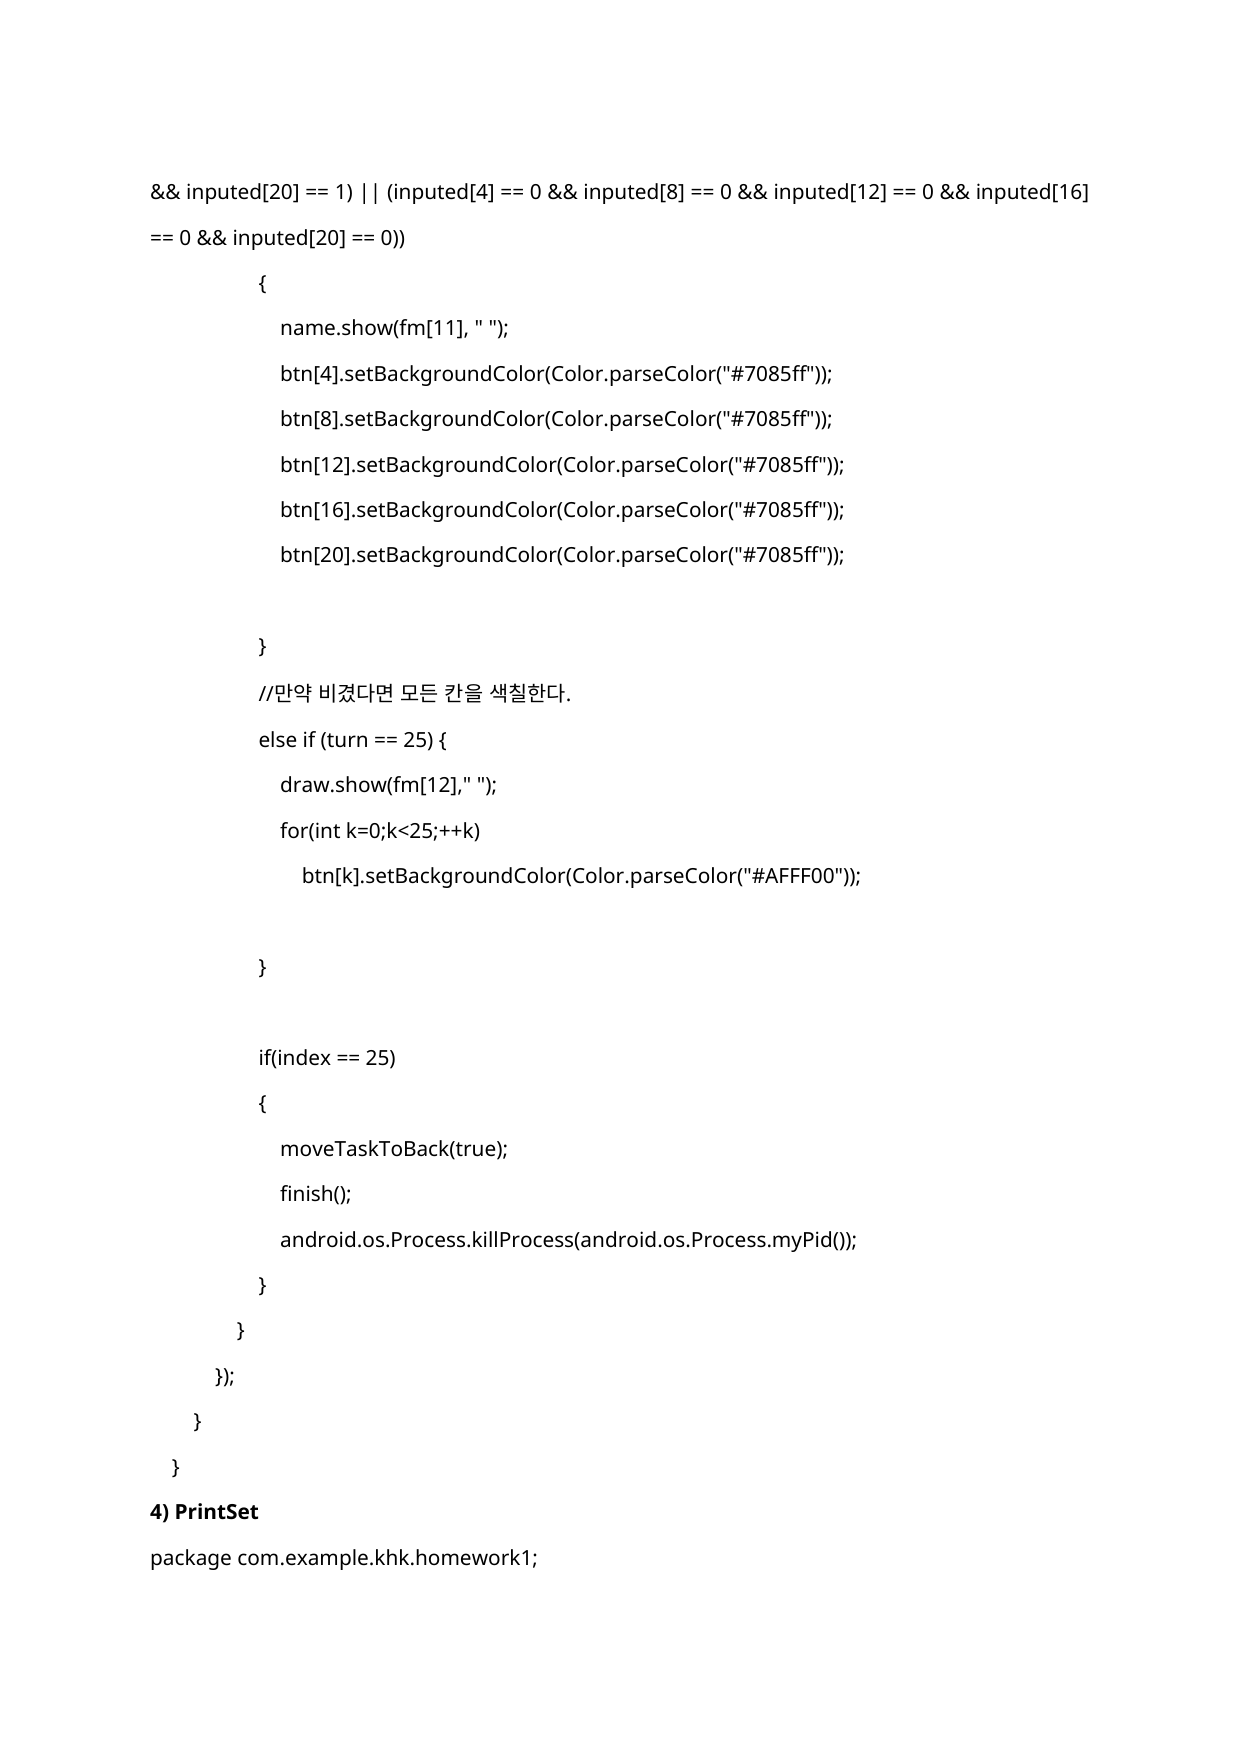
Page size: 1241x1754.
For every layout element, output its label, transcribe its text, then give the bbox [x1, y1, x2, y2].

text package com.example.khk.homework1; [150, 1543, 1090, 1571]
text if(index == 25) [150, 1043, 1090, 1072]
text } [150, 1452, 1090, 1480]
text finish(); [150, 1179, 1090, 1208]
text { [150, 268, 1090, 296]
text btn[16].setBackgroundColor(Color.parseColor("#7085ff")); [150, 495, 1090, 523]
text //만약 비겼다면 모든 칸을 색칠한다. [150, 677, 1090, 707]
text for(int k=0;k<25;++k) [150, 816, 1090, 844]
text android.os.Process.killProcess(android.os.Process.myPid()); [150, 1225, 1090, 1253]
text else if (turn == 25) { [150, 725, 1090, 754]
text } [150, 1316, 1090, 1344]
text btn[8].setBackgroundColor(Color.parseColor("#7085ff")); [150, 404, 1090, 433]
text }); [150, 1361, 1090, 1389]
text } [150, 952, 1090, 981]
text btn[20].setBackgroundColor(Color.parseColor("#7085ff")); [150, 541, 1090, 569]
text name.show(fm[11], " "); [150, 313, 1090, 342]
text btn[12].setBackgroundColor(Color.parseColor("#7085ff")); [150, 450, 1090, 478]
text 4) PrintSet [150, 1497, 1090, 1526]
text draw.show(fm[12]," "); [150, 771, 1090, 799]
text { [150, 1088, 1090, 1117]
text } [150, 1270, 1090, 1299]
text moveTaskToBack(true); [150, 1134, 1090, 1162]
text } [150, 1406, 1090, 1435]
text btn[k].setBackgroundColor(Color.parseColor("#AFFF00")); [150, 861, 1090, 890]
text btn[4].setBackgroundColor(Color.parseColor("#7085ff")); [150, 359, 1090, 387]
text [150, 177, 1090, 251]
text } [150, 631, 1090, 660]
